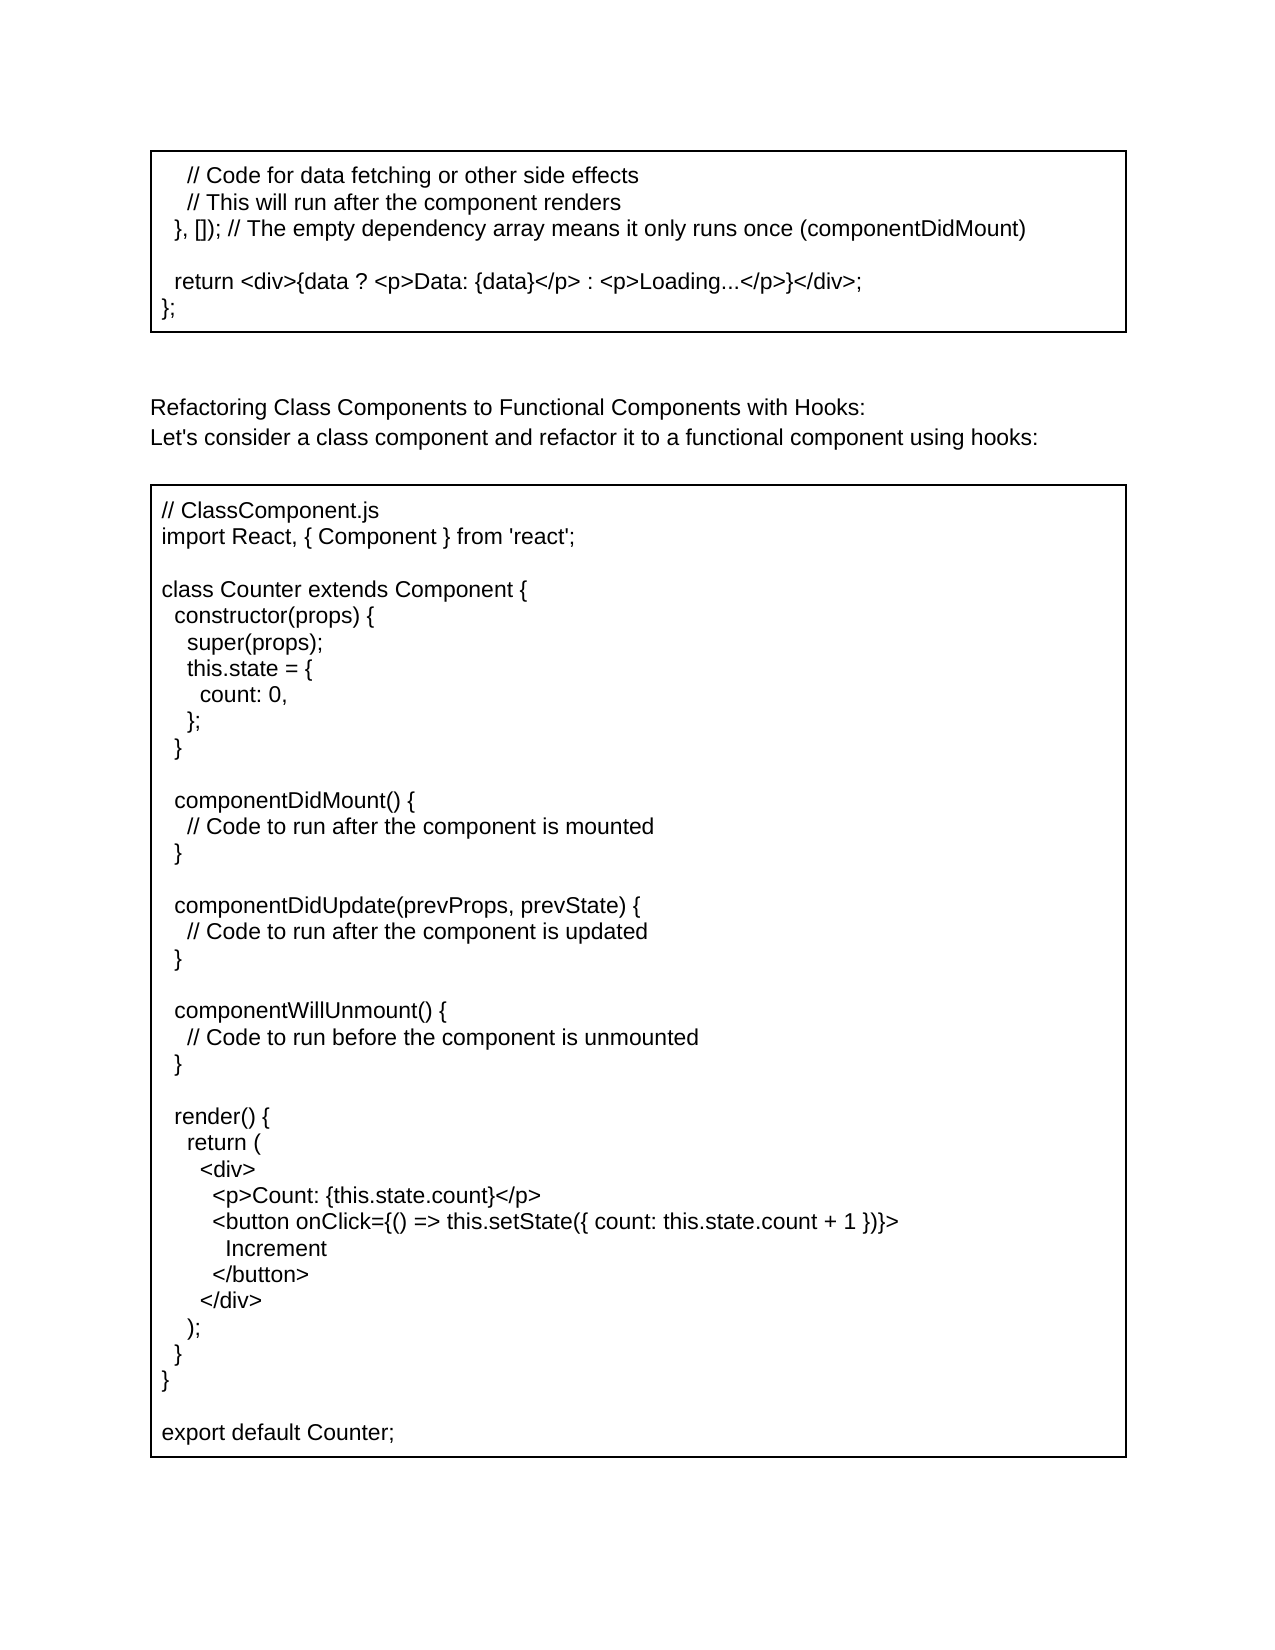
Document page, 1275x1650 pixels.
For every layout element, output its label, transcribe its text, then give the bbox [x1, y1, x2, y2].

text Let's consider a class component and refactor it to a functional component using hooks: [150, 424, 1125, 450]
table_header // ClassComponent.js import React, { Component } from 'react'; class Counter extends Component { constructor(props) { super(props); this.state = { count: 0, }; } componentDidMount() { // Code to run after the component is mounted } componentDidUpdate(prevProps, prevState) { // Code to run after the component is updated } componentWillUnmount() { // Code to run before the component is unmounted } render() { return ( <div> <p>Count: {this.state.count}</p> <button onClick={() => this.setState({ count: this.state.count + 1 })}> Increment </button> </div> ); } } export default Counter; [152, 486, 1125, 1456]
text Refactoring Class Components to Functional Components with Hooks: [150, 393, 1125, 420]
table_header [152, 152, 1125, 331]
